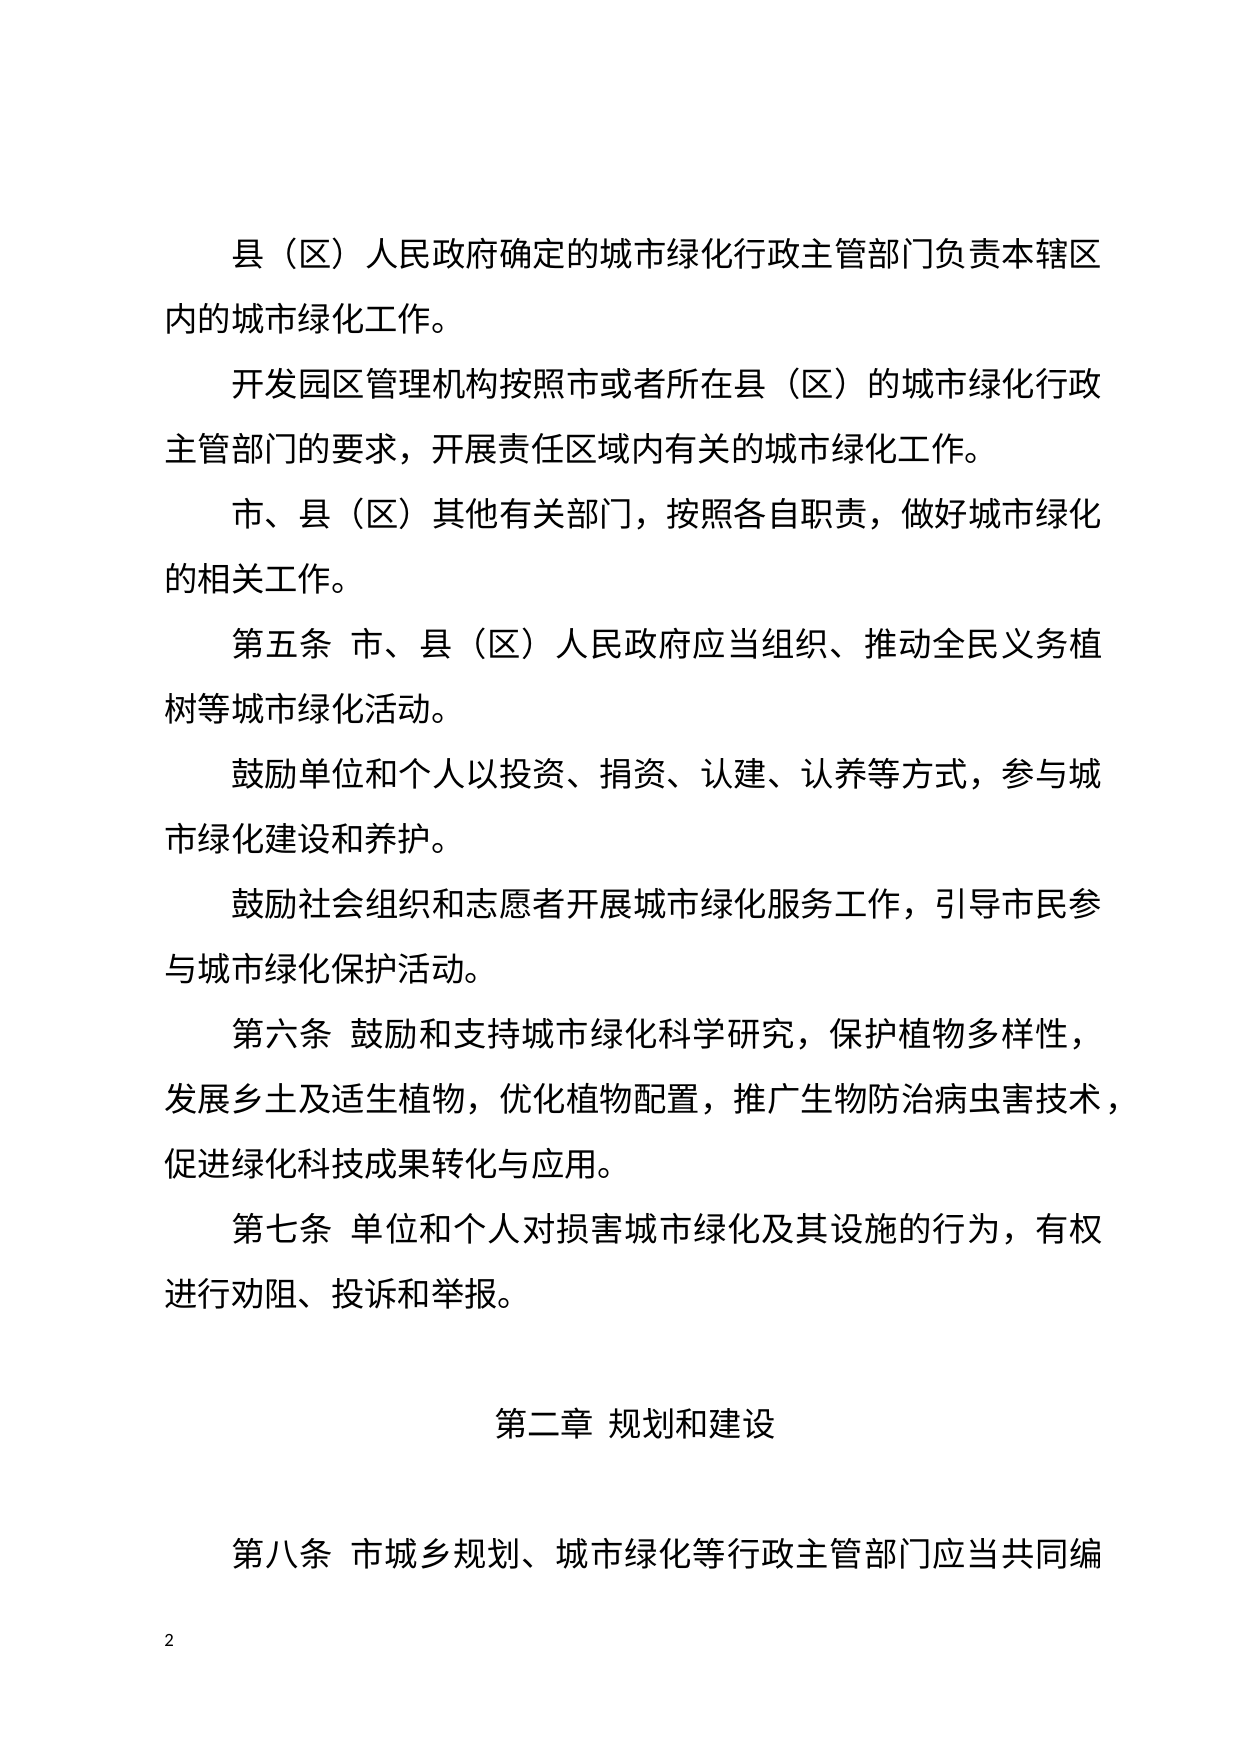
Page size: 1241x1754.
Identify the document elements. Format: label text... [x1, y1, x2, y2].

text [164, 1519, 1105, 1584]
text 鼓励社会组织和志愿者开展城市绿化服务工作，引导市民参与城市绿化保护活动。 [164, 869, 1105, 999]
text 第七条 单位和个人对损害城市绿化及其设施的行为，有权进行劝阻、投诉和举报。 [164, 1194, 1105, 1324]
text 第二章 规划和建设 [164, 1389, 1105, 1454]
text 开发园区管理机构按照市或者所在县（区）的城市绿化行政主管部门的要求，开展责任区域内有关的城市绿化工作。 [164, 349, 1105, 479]
text 第六条 鼓励和支持城市绿化科学研究，保护植物多样性，发展乡土及适生植物，优化植物配置，推广生物防治病虫害技术，促进绿化科技成果转化与应用。 [164, 999, 1105, 1194]
text 县（区）人民政府确定的城市绿化行政主管部门负责本辖区内的城市绿化工作。 [164, 219, 1105, 349]
text 鼓励单位和个人以投资、捐资、认建、认养等方式，参与城市绿化建设和养护。 [164, 739, 1105, 869]
text 第五条 市、县（区）人民政府应当组织、推动全民义务植树等城市绿化活动。 [164, 609, 1105, 739]
text 市、县（区）其他有关部门，按照各自职责，做好城市绿化的相关工作。 [164, 479, 1105, 609]
